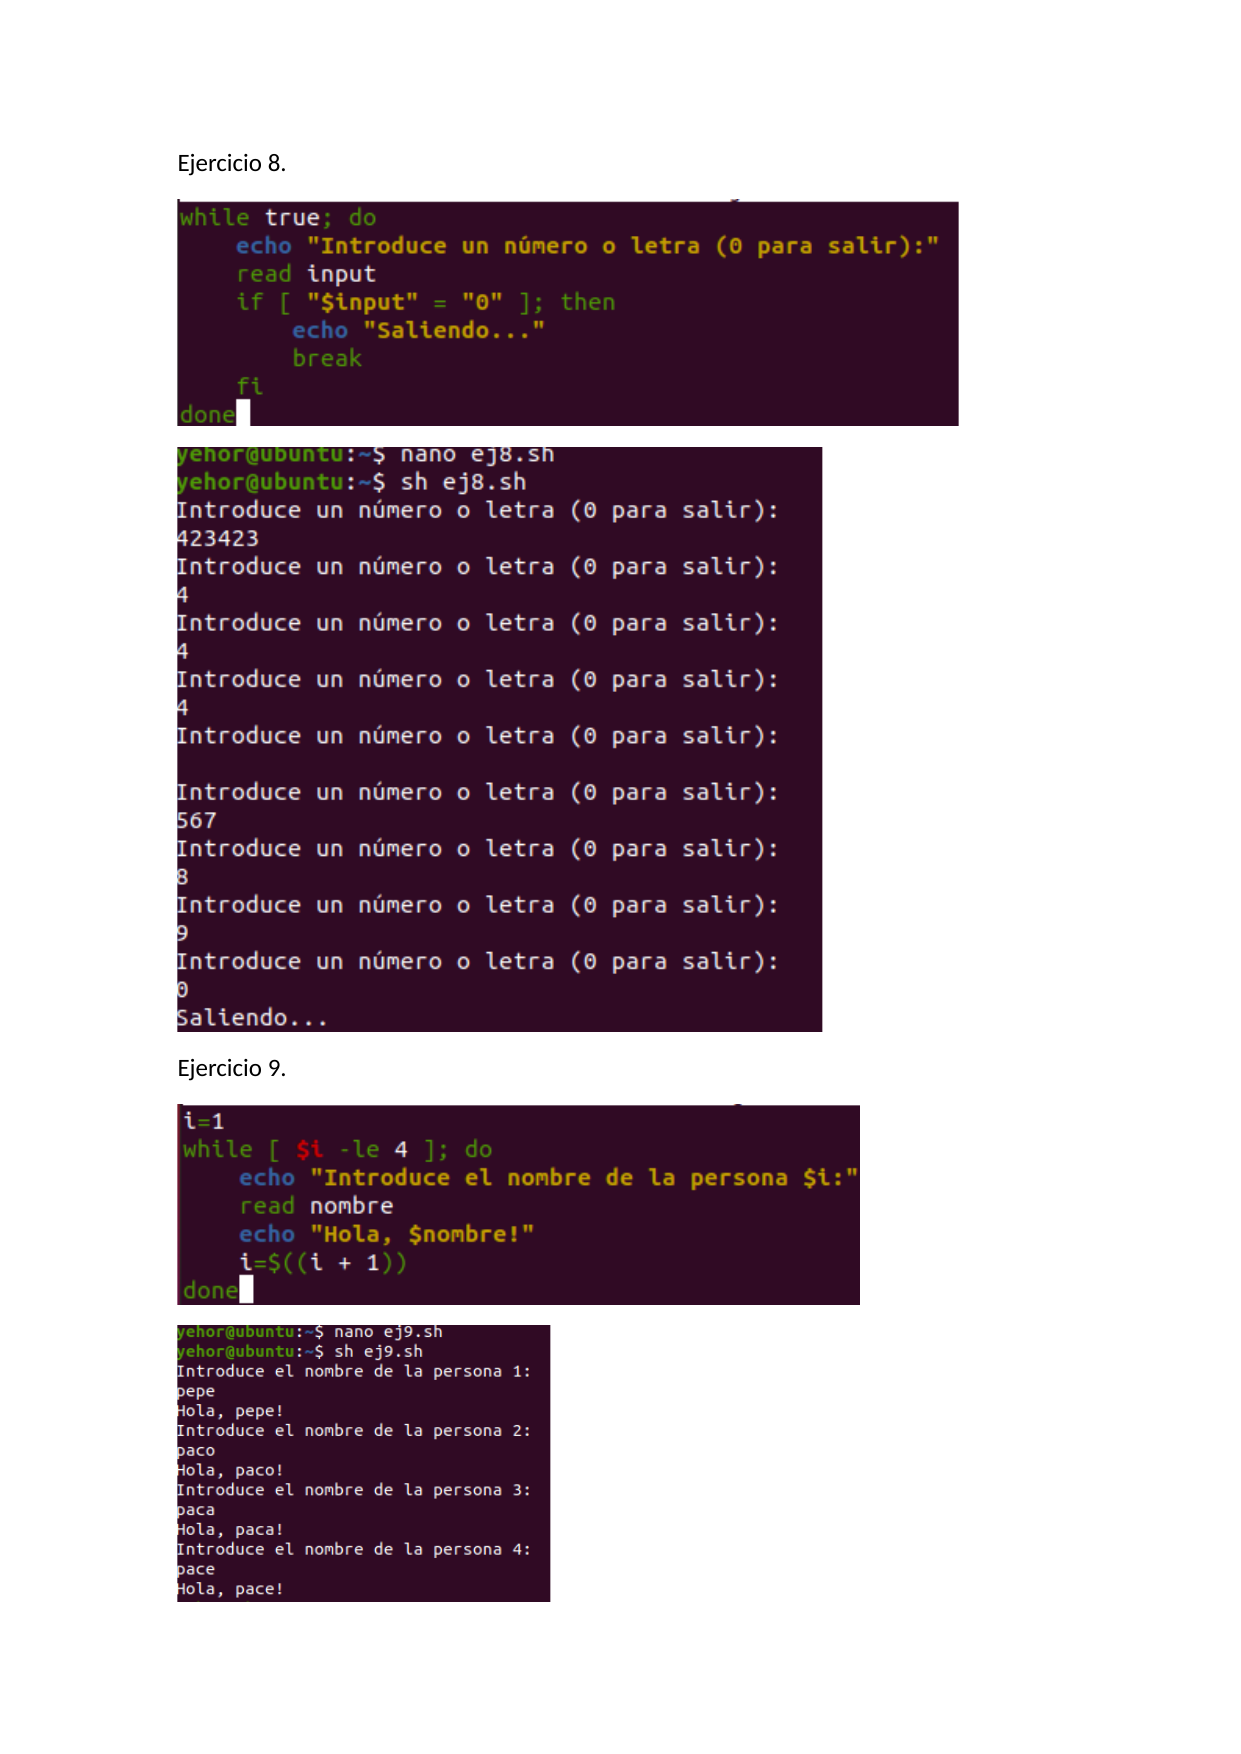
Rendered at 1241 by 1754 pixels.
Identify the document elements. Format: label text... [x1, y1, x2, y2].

picture [177, 447, 823, 1032]
picture [177, 1104, 860, 1305]
picture [177, 1325, 551, 1602]
picture [177, 199, 959, 426]
text Ejercicio 9. [177, 1053, 1063, 1083]
text Ejercicio 8. [177, 148, 1063, 178]
